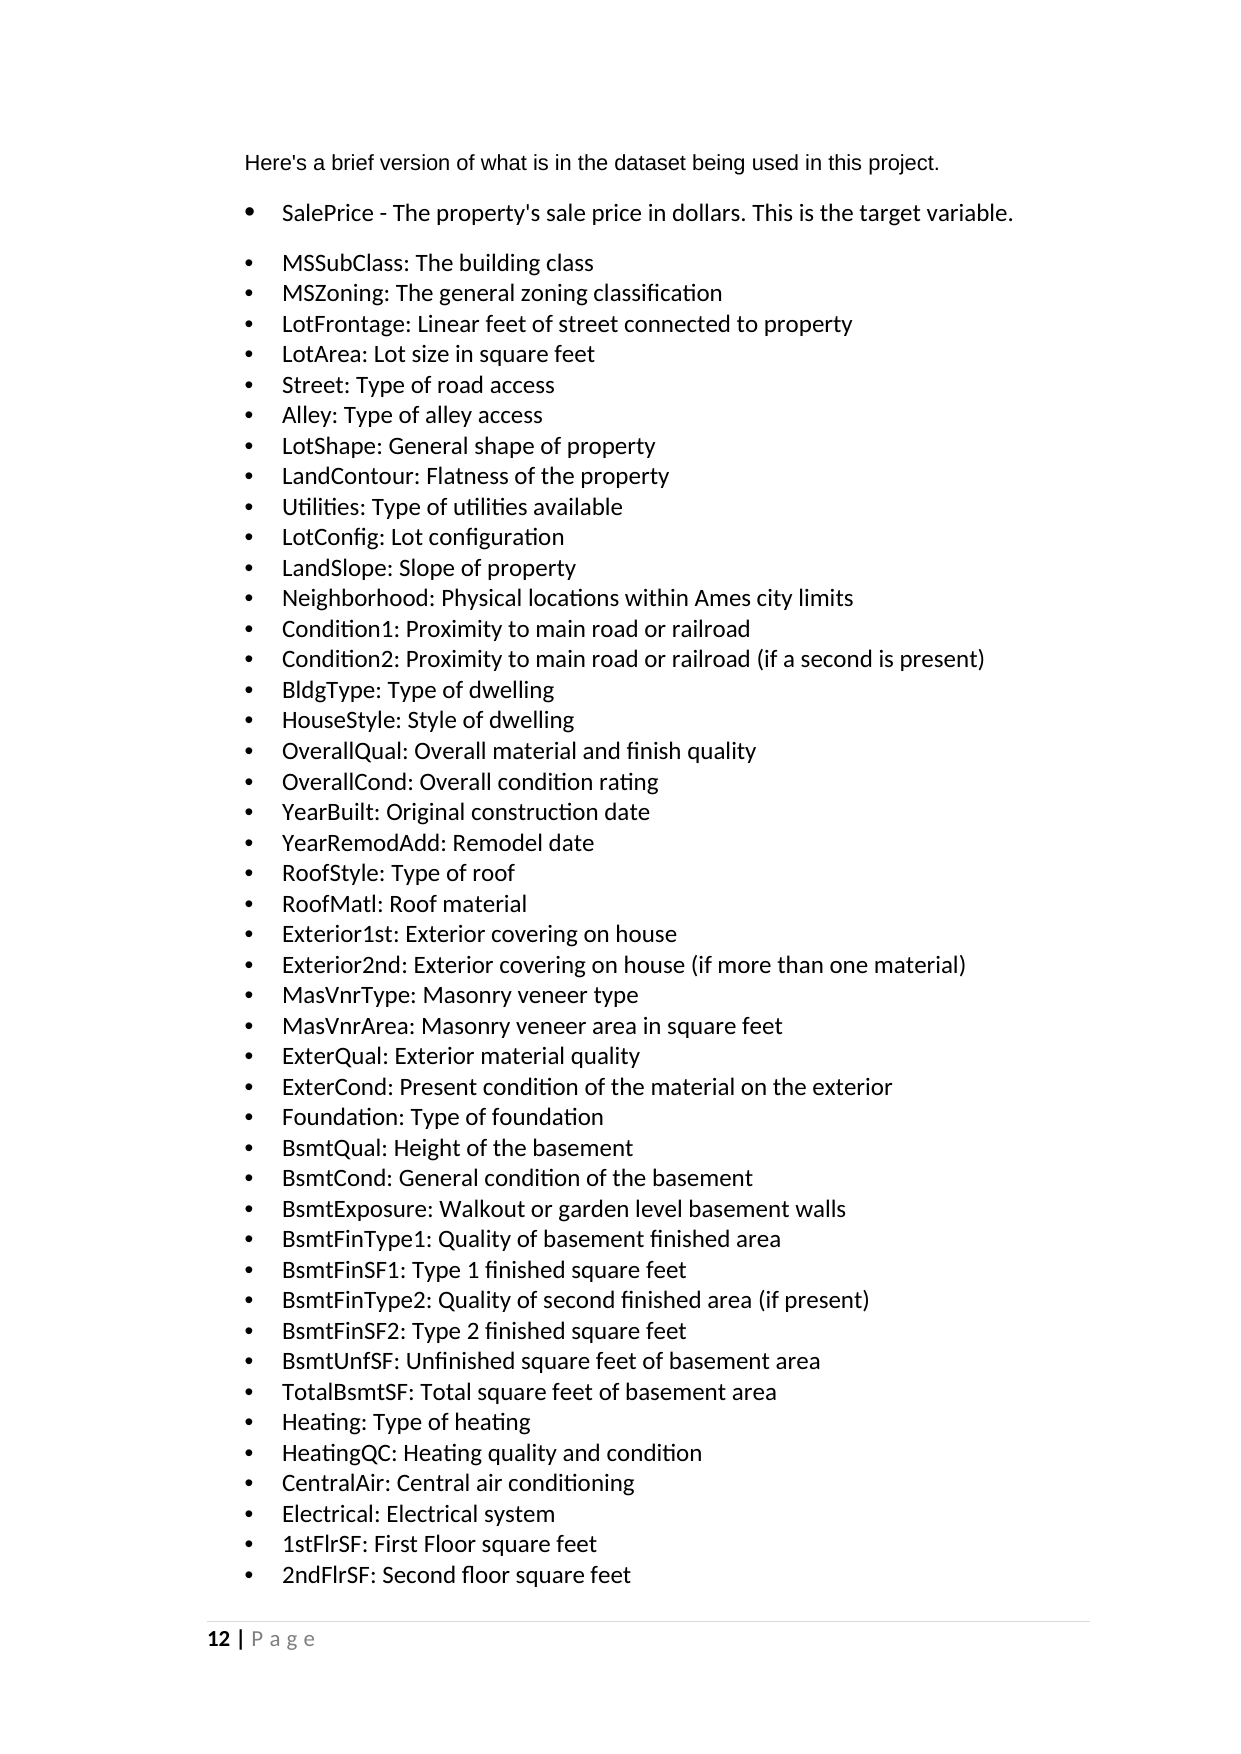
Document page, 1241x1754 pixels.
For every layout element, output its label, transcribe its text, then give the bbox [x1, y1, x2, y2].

list Alley: Type of alley access [244, 399, 1090, 430]
list Neighborhood: Physical locations within Ames city limits [244, 582, 1090, 613]
list BsmtFinType2: Quality of second finished area (if present) [244, 1284, 1090, 1315]
list Utilities: Type of utilities available [244, 491, 1090, 521]
list BldgType: Type of dwelling [244, 674, 1090, 704]
list LandContour: Flatness of the property [244, 460, 1090, 491]
list Exterior2nd: Exterior covering on house (if more than one material) [244, 949, 1090, 979]
list TotalBsmtSF: Total square feet of basement area [244, 1376, 1090, 1407]
list BsmtFinSF1: Type 1 finished square feet [244, 1254, 1090, 1284]
list MSZoning: The general zoning classification [244, 277, 1090, 308]
list SalePrice - The property's sale price in dollars. This is the target variable. [244, 194, 1090, 227]
list LotFrontage: Linear feet of street connected to property [244, 308, 1090, 338]
list RoofStyle: Type of roof [244, 857, 1090, 888]
list Condition2: Proximity to main road or railroad (if a second is present) [244, 643, 1090, 674]
list LandSlope: Slope of property [244, 552, 1090, 582]
list LotArea: Lot size in square feet [244, 338, 1090, 369]
list ExterQual: Exterior material quality [244, 1040, 1090, 1071]
list OverallQual: Overall material and finish quality [244, 735, 1090, 766]
list ExterCond: Present condition of the material on the exterior [244, 1071, 1090, 1101]
list Foundation: Type of foundation [244, 1101, 1090, 1132]
list MasVnrType: Masonry veneer type [244, 979, 1090, 1010]
list Heating: Type of heating [244, 1407, 1090, 1437]
list LotConfig: Lot configuration [244, 521, 1090, 552]
list Exterior1st: Exterior covering on house [244, 918, 1090, 949]
text Here's a brief version of what is in the dataset being used in this project. [244, 150, 1090, 175]
list HeatingQC: Heating quality and condition [244, 1437, 1090, 1468]
list BsmtFinSF2: Type 2 finished square feet [244, 1315, 1090, 1346]
list BsmtExposure: Walkout or garden level basement walls [244, 1193, 1090, 1223]
list 1stFlrSF: First Floor square feet [244, 1529, 1090, 1559]
list Street: Type of road access [244, 369, 1090, 399]
list LotShape: General shape of property [244, 430, 1090, 460]
list YearRemodAdd: Remodel date [244, 827, 1090, 857]
list Electrical: Electrical system [244, 1498, 1090, 1529]
list MasVnrArea: Masonry veneer area in square feet [244, 1010, 1090, 1040]
list MSSubClass: The building class [244, 247, 1090, 277]
list CentralAir: Central air conditioning [244, 1468, 1090, 1498]
list BsmtUnfSF: Unfinished square feet of basement area [244, 1346, 1090, 1376]
list OverallCond: Overall condition rating [244, 766, 1090, 796]
list BsmtQual: Height of the basement [244, 1132, 1090, 1162]
list BsmtFinType1: Quality of basement finished area [244, 1223, 1090, 1254]
list YearBuilt: Original construction date [244, 796, 1090, 827]
list 2ndFlrSF: Second floor square feet [244, 1559, 1090, 1590]
list Condition1: Proximity to main road or railroad [244, 613, 1090, 643]
list RoofMatl: Roof material [244, 888, 1090, 918]
list HouseStyle: Style of dwelling [244, 704, 1090, 735]
list BsmtCond: General condition of the basement [244, 1162, 1090, 1193]
